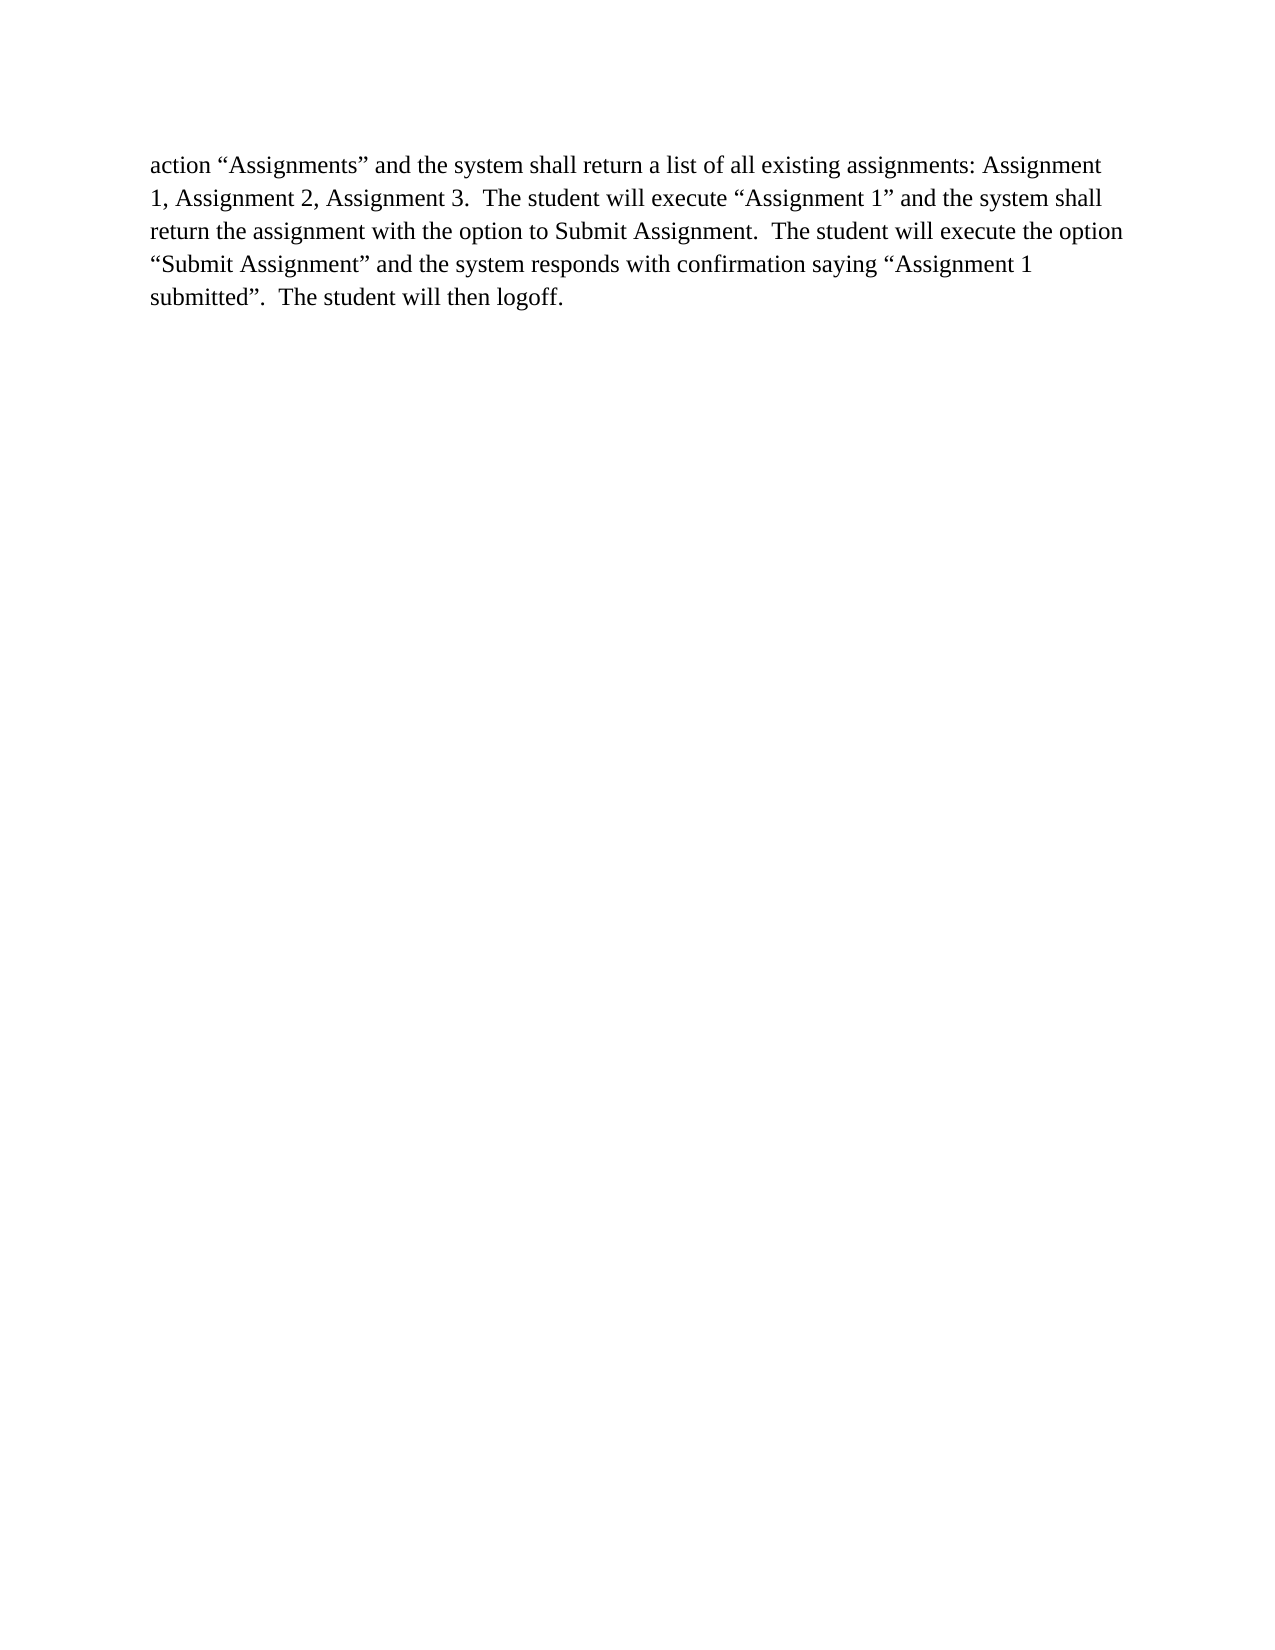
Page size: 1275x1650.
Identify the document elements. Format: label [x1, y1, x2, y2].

text [150, 150, 1125, 311]
